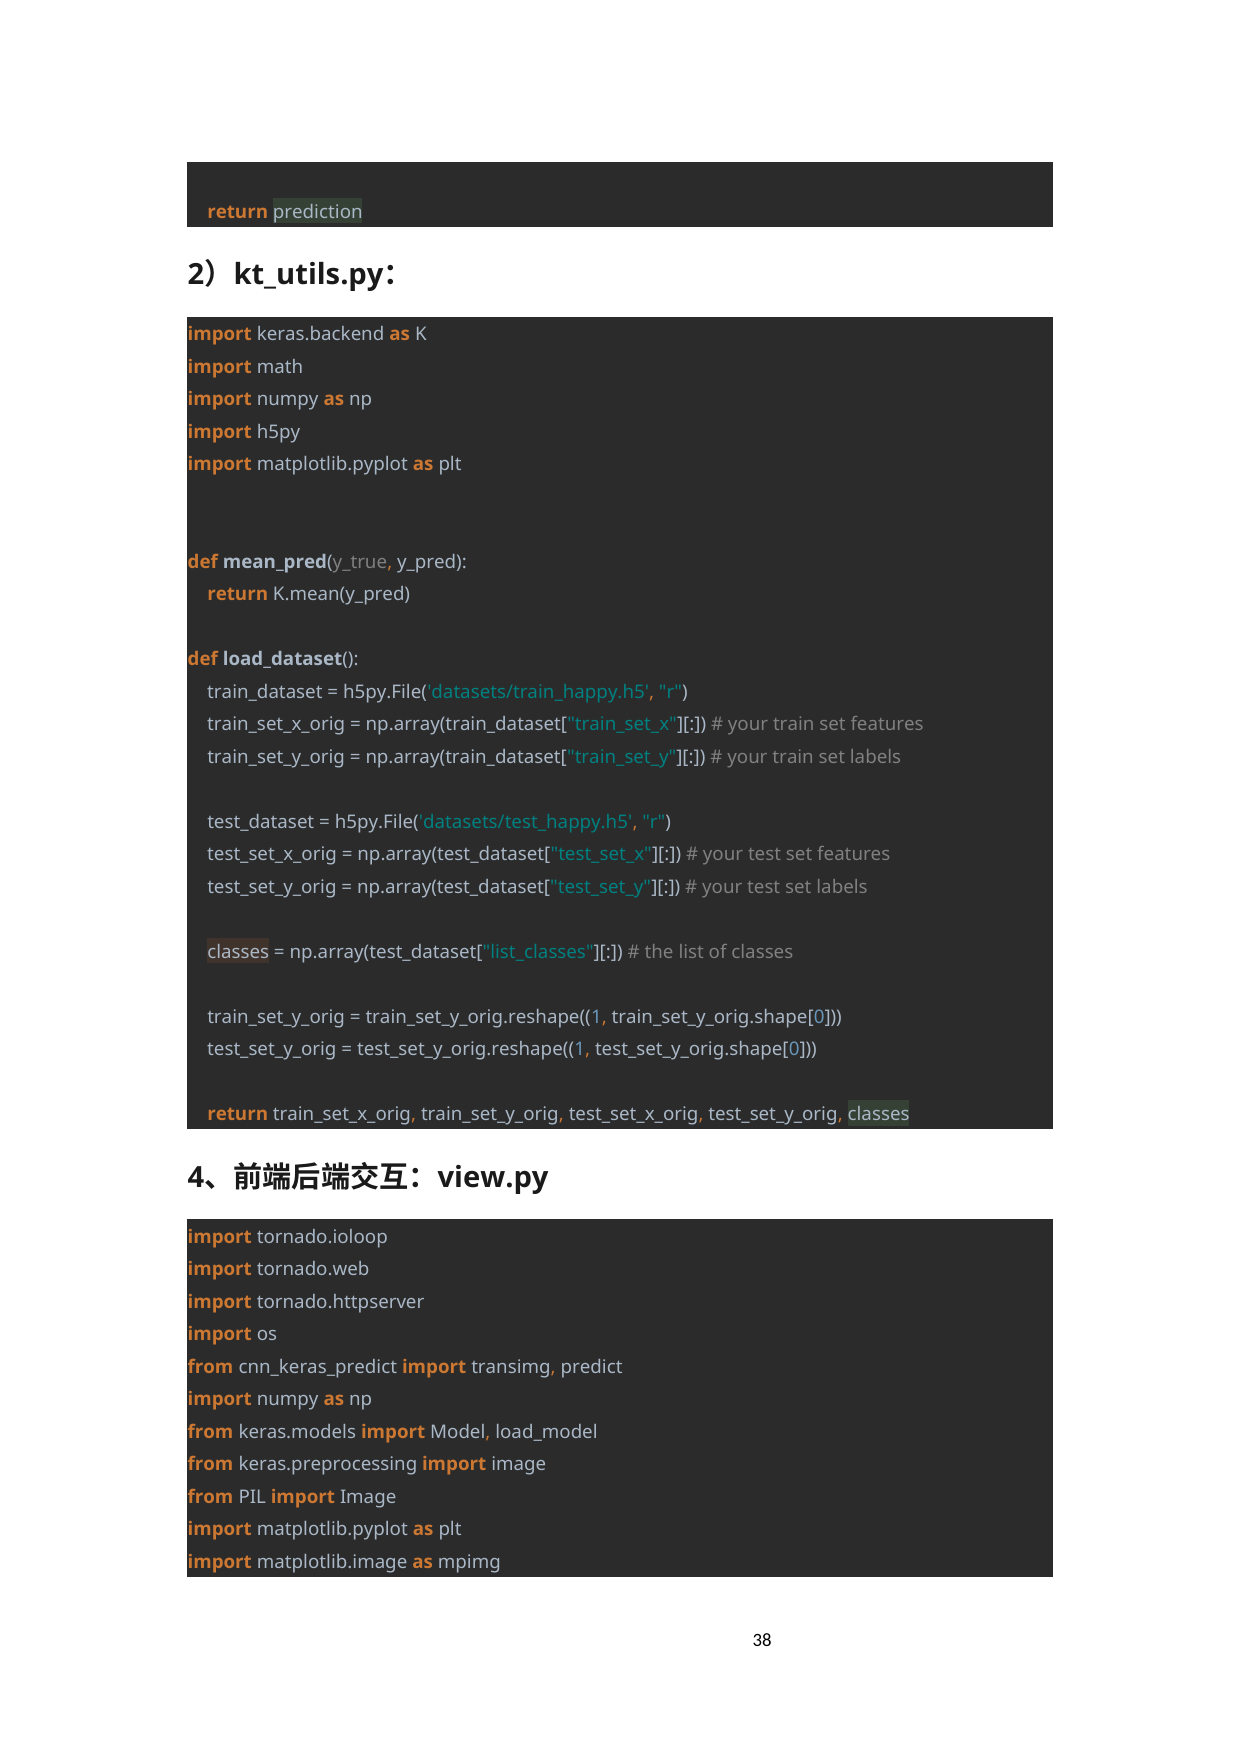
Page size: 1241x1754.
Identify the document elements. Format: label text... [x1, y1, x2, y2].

list 2）kt_utils.py： [187, 792, 1053, 857]
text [187, 869, 1053, 1584]
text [187, 162, 1053, 779]
